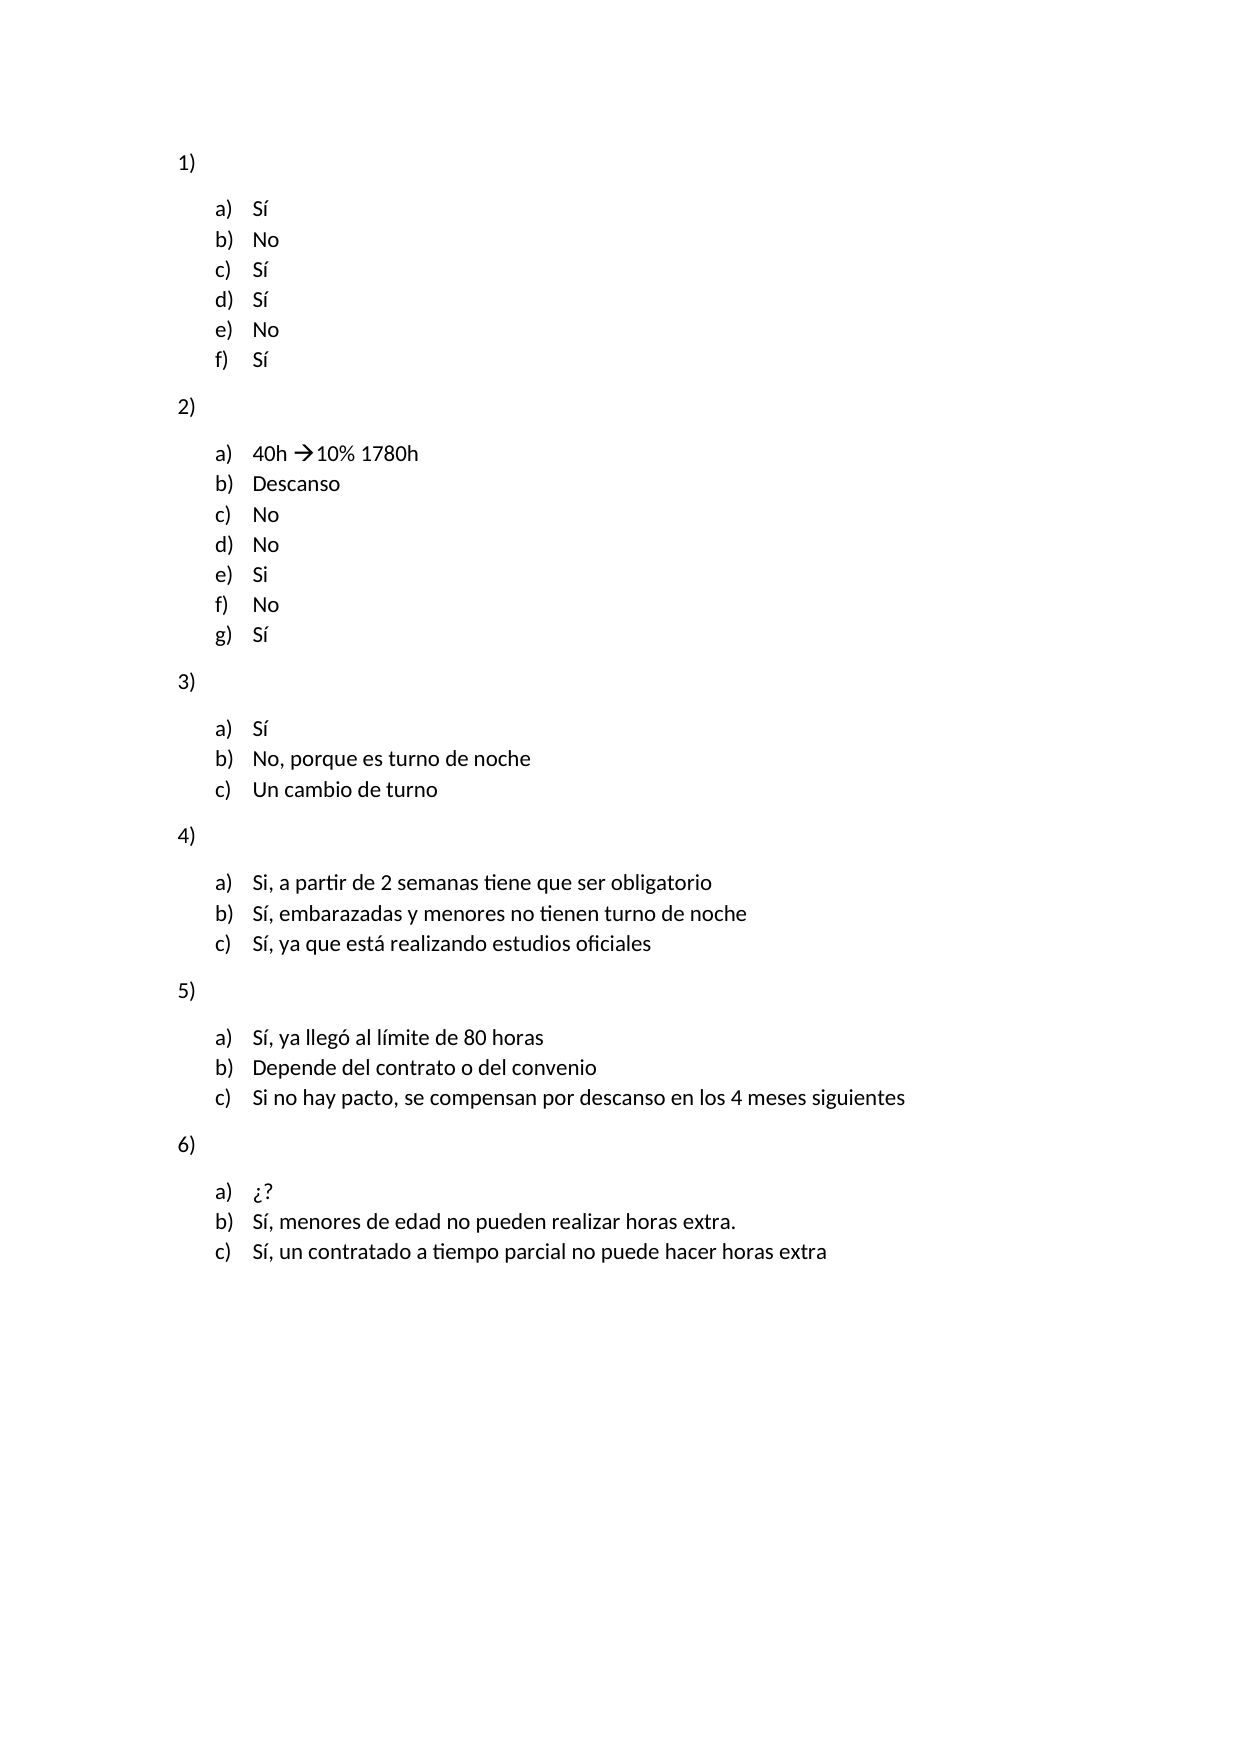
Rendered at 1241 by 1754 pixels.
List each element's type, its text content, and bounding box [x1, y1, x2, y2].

text 1) [177, 148, 1063, 176]
text 4) [177, 822, 1063, 849]
list Sí [215, 714, 1063, 742]
list Sí, un contratado a tiempo parcial no puede hacer horas extra [215, 1237, 1063, 1265]
list Sí [215, 621, 1063, 648]
list Sí [215, 255, 1063, 283]
list Sí, ya llegó al límite de 80 horas [215, 1023, 1063, 1051]
text 5) [177, 976, 1063, 1004]
list Si, a partir de 2 semanas tiene que ser obligatorio [215, 868, 1063, 896]
list No, porque es turno de noche [215, 744, 1063, 772]
list Sí, ya que está realizando estudios oficiales [215, 929, 1063, 957]
list Descanso [215, 469, 1063, 497]
list Sí, menores de edad no pueden realizar horas extra. [215, 1207, 1063, 1235]
list 40h 10% 1780h [215, 439, 1063, 467]
list Un cambio de turno [215, 775, 1063, 803]
list No [215, 315, 1063, 343]
list Si [215, 560, 1063, 588]
list Si no hay pacto, se compensan por descanso en los 4 meses siguientes [215, 1083, 1063, 1111]
list No [215, 530, 1063, 558]
list Sí [215, 346, 1063, 373]
text 2) [177, 392, 1063, 420]
list No [215, 225, 1063, 253]
text 3) [177, 667, 1063, 695]
list ¿? [215, 1177, 1063, 1205]
list No [215, 590, 1063, 618]
list Sí, embarazadas y menores no tienen turno de noche [215, 899, 1063, 927]
list Depende del contrato o del convenio [215, 1053, 1063, 1081]
list Sí [215, 285, 1063, 313]
list No [215, 500, 1063, 528]
text 6) [177, 1130, 1063, 1158]
list Sí [215, 194, 1063, 222]
